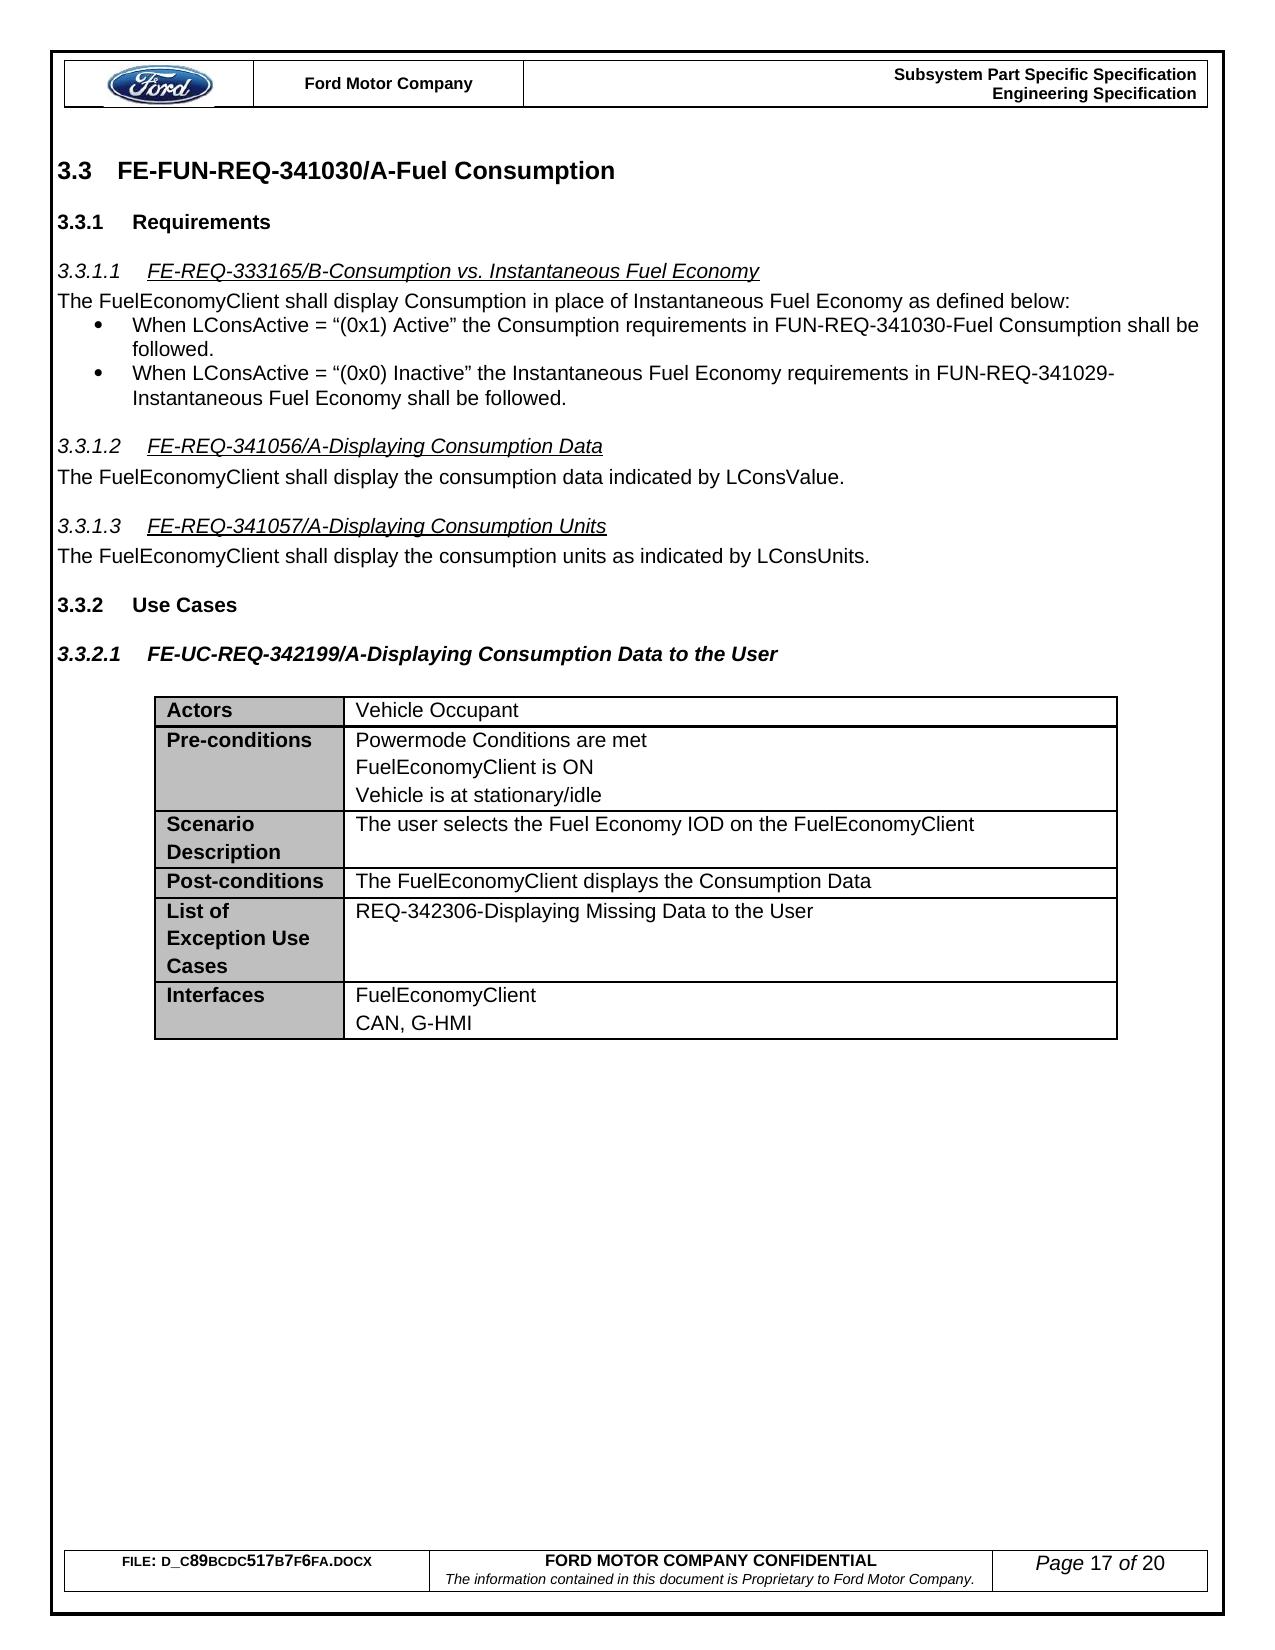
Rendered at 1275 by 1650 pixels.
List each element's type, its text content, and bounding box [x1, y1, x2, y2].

table_cell REQ-342306-Displaying Missing Data to the User [345, 899, 1116, 981]
table_cell List of Exception Use Cases [156, 899, 343, 981]
list When LConsActive = “(0x1) Active” the Consumption requirements in FUN-REQ-341030-Fuel Consumption shall be followed. [94, 313, 1215, 361]
picture [103, 61, 215, 107]
text The FuelEconomyClient shall display Consumption in place of Instantaneous Fuel Economy as defined below: [57, 289, 1215, 313]
text The FuelEconomyClient shall display the consumption units as indicated by LConsUnits. [57, 544, 1215, 568]
table_cell Interfaces [156, 983, 343, 1038]
table_cell FuelEconomyClient CAN, G-HMI [345, 983, 1116, 1038]
table_cell The FuelEconomyClient displays the Consumption Data [345, 869, 1116, 897]
subtitle Requirements [57, 210, 1215, 234]
subtitle FE-REQ-341057/A-Displaying Consumption Units [57, 513, 1215, 537]
table_cell Post-conditions [156, 869, 343, 897]
subtitle FE-REQ-341056/A-Displaying Consumption Data [57, 434, 1215, 458]
subtitle Use Cases [57, 593, 1215, 617]
table_cell The user selects the Fuel Economy IOD on the FuelEconomyClient [345, 812, 1116, 867]
subtitle FE-FUN-REQ-341030/A-Fuel Consumption [57, 156, 1215, 185]
subtitle FE-UC-REQ-342199/A-Displaying Consumption Data to the User [57, 642, 1215, 666]
text The FuelEconomyClient shall display the consumption data indicated by LConsValue. [57, 464, 1215, 488]
list When LConsActive = “(0x0) Inactive” the Instantaneous Fuel Economy requirements in FUN-REQ-341029-Instantaneous Fuel Economy shall be followed. [94, 361, 1215, 409]
table_cell Powermode Conditions are met FuelEconomyClient is ON Vehicle is at stationary/idle [345, 728, 1116, 810]
table_cell Scenario Description [156, 812, 343, 867]
subtitle FE-REQ-333165/B-Consumption vs. Instantaneous Fuel Economy [57, 259, 1215, 283]
table_header Vehicle Occupant [345, 698, 1116, 725]
table_cell Pre-conditions [156, 728, 343, 810]
table_header Actors [156, 698, 343, 725]
